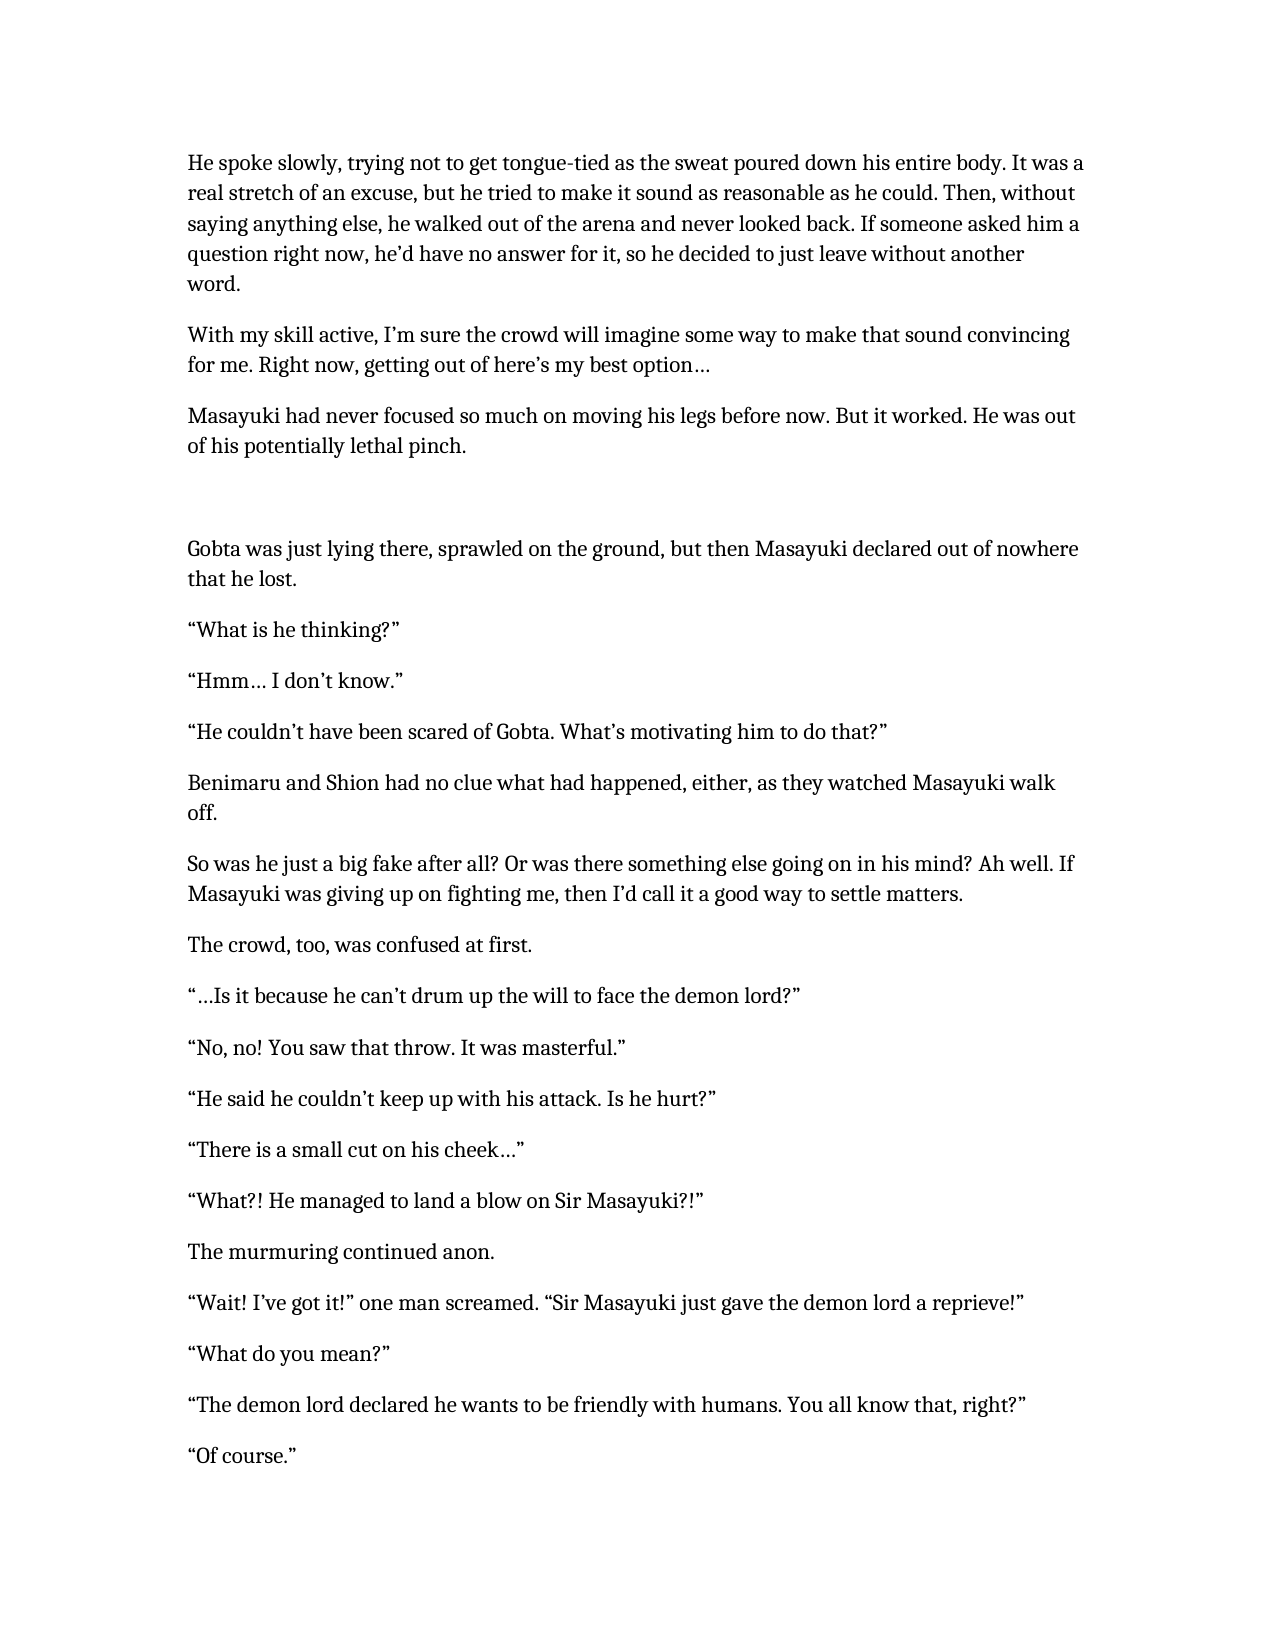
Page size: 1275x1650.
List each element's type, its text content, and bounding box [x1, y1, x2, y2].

text “What is he thinking?” [187, 617, 1087, 643]
text “Hmm… I don’t know.” [187, 668, 1087, 694]
text “No, no! You saw that throw. It was masterful.” [187, 1034, 1087, 1061]
text With my skill active, I’m sure the crowd will imagine some way to make that sound convincing for me. Right now, getting out of here’s my best option… [187, 322, 1087, 378]
text “He said he couldn’t keep up with his attack. Is he hurt?” [187, 1085, 1087, 1112]
text “…Is it because he can’t drum up the will to face the demon lord?” [187, 983, 1087, 1010]
text “He couldn’t have been scared of Gobta. What’s motivating him to do that?” [187, 719, 1087, 745]
text Gobta was just lying there, sprawled on the ground, but then Masayuki declared out of nowhere that he lost. [187, 535, 1087, 592]
text “Of course.” [187, 1443, 1087, 1469]
text He spoke slowly, trying not to get tongue-tied as the sweat poured down his entire body. It was a real stretch of an excuse, but he tried to make it sound as reasonable as he could. Then, without saying anything else, he walked out of the arena and never looked back. If someone asked him a question right now, he’d have no answer for it, so he decided to just leave without another word. [187, 150, 1087, 297]
text Benimaru and Shion had no clue what had happened, either, as they watched Masayuki walk off. [187, 770, 1087, 826]
text Masayuki had never focused so much on moving his legs before now. But it worked. He was out of his potentially lethal pinch. [187, 403, 1087, 460]
text “There is a small cut on his cheek…” [187, 1136, 1087, 1163]
text The murmuring continued anon. [187, 1238, 1087, 1265]
text “What do you mean?” [187, 1341, 1087, 1367]
text “The demon lord declared he wants to be friendly with humans. You all know that, right?” [187, 1392, 1087, 1418]
text So was he just a big fake after all? Or was there something else going on in his mind? Ah well. If Masayuki was giving up on fighting me, then I’d call it a good way to settle matters. [187, 851, 1087, 908]
text “Wait! I’ve got it!” one man screamed. “Sir Masayuki just gave the demon lord a reprieve!” [187, 1289, 1087, 1316]
text “What?! He managed to land a blow on Sir Masayuki?!” [187, 1187, 1087, 1214]
text The crowd, too, was confused at first. [187, 932, 1087, 959]
